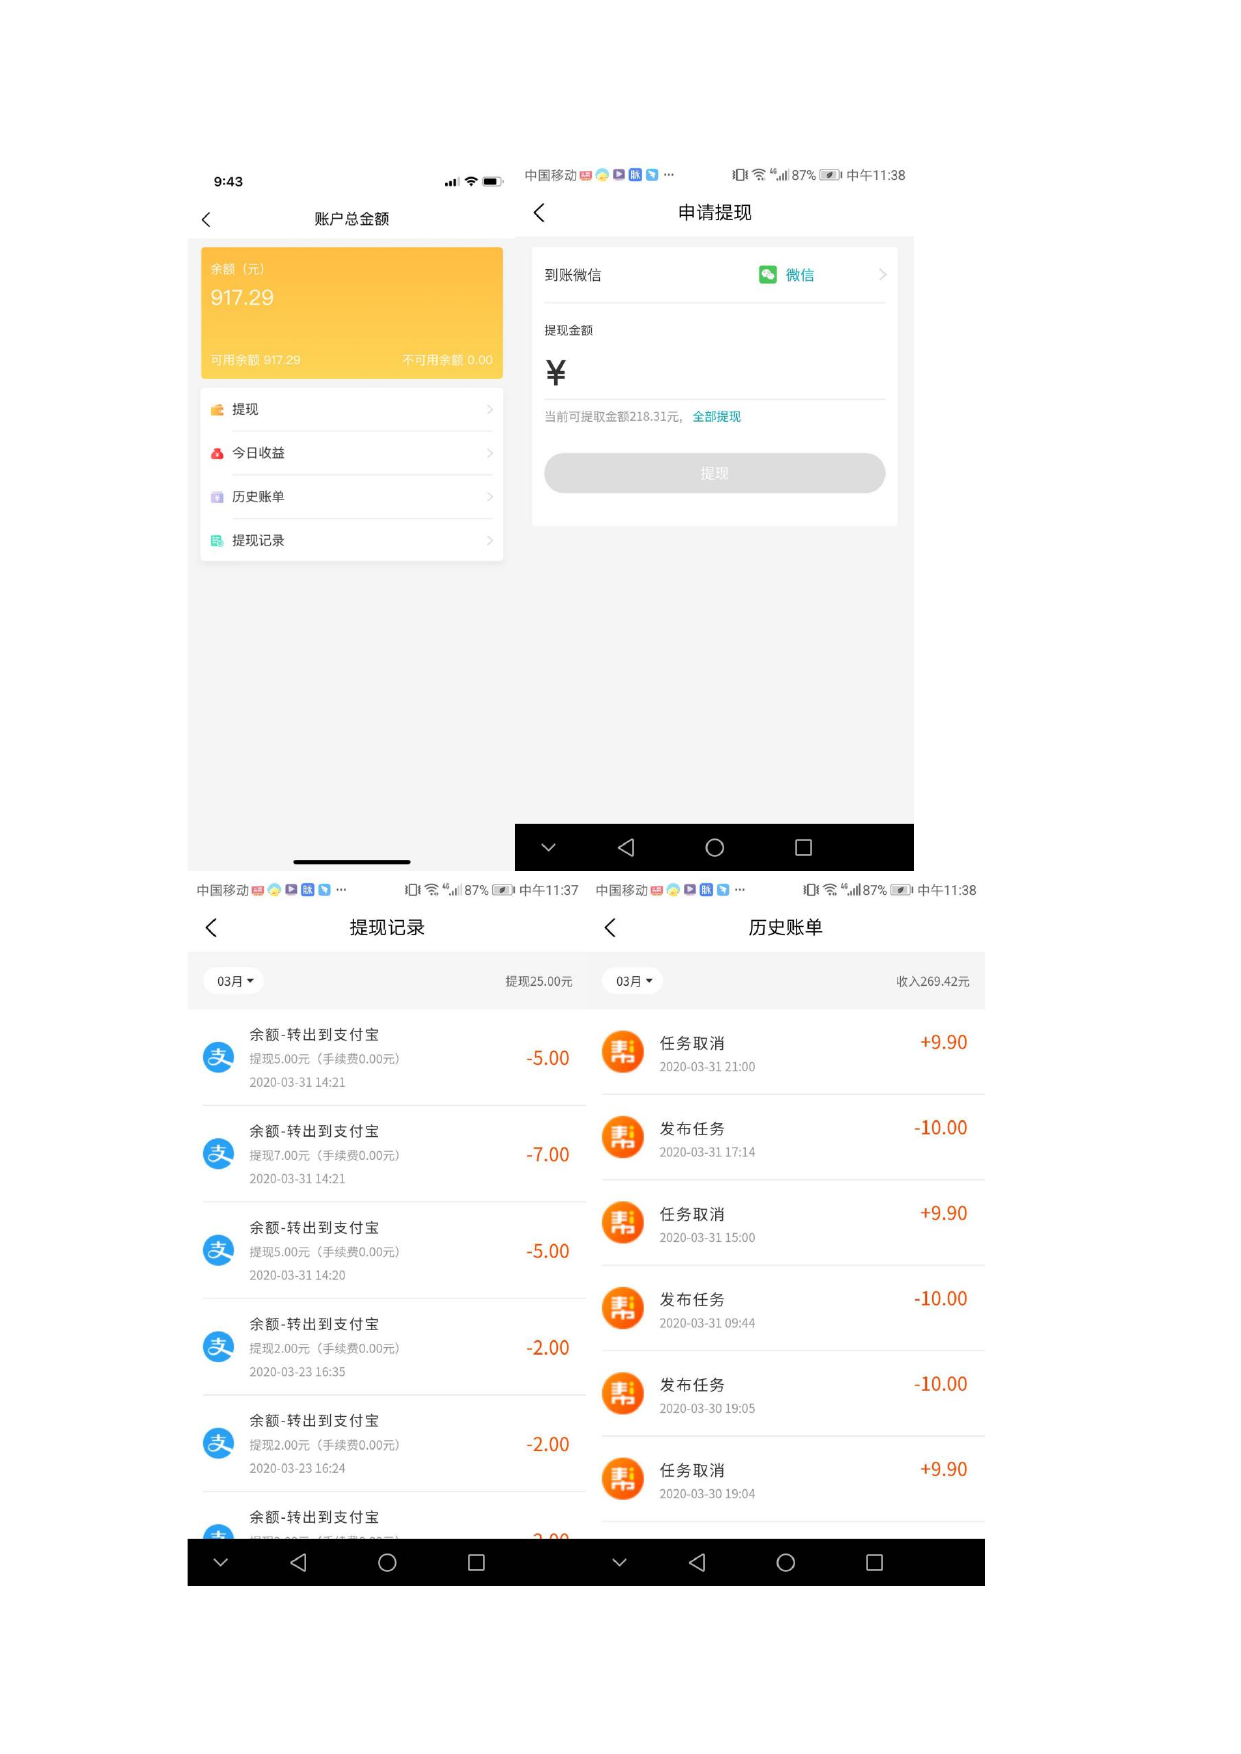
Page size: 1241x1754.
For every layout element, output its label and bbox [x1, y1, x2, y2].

picture [187, 162, 914, 871]
picture [187, 877, 985, 1586]
